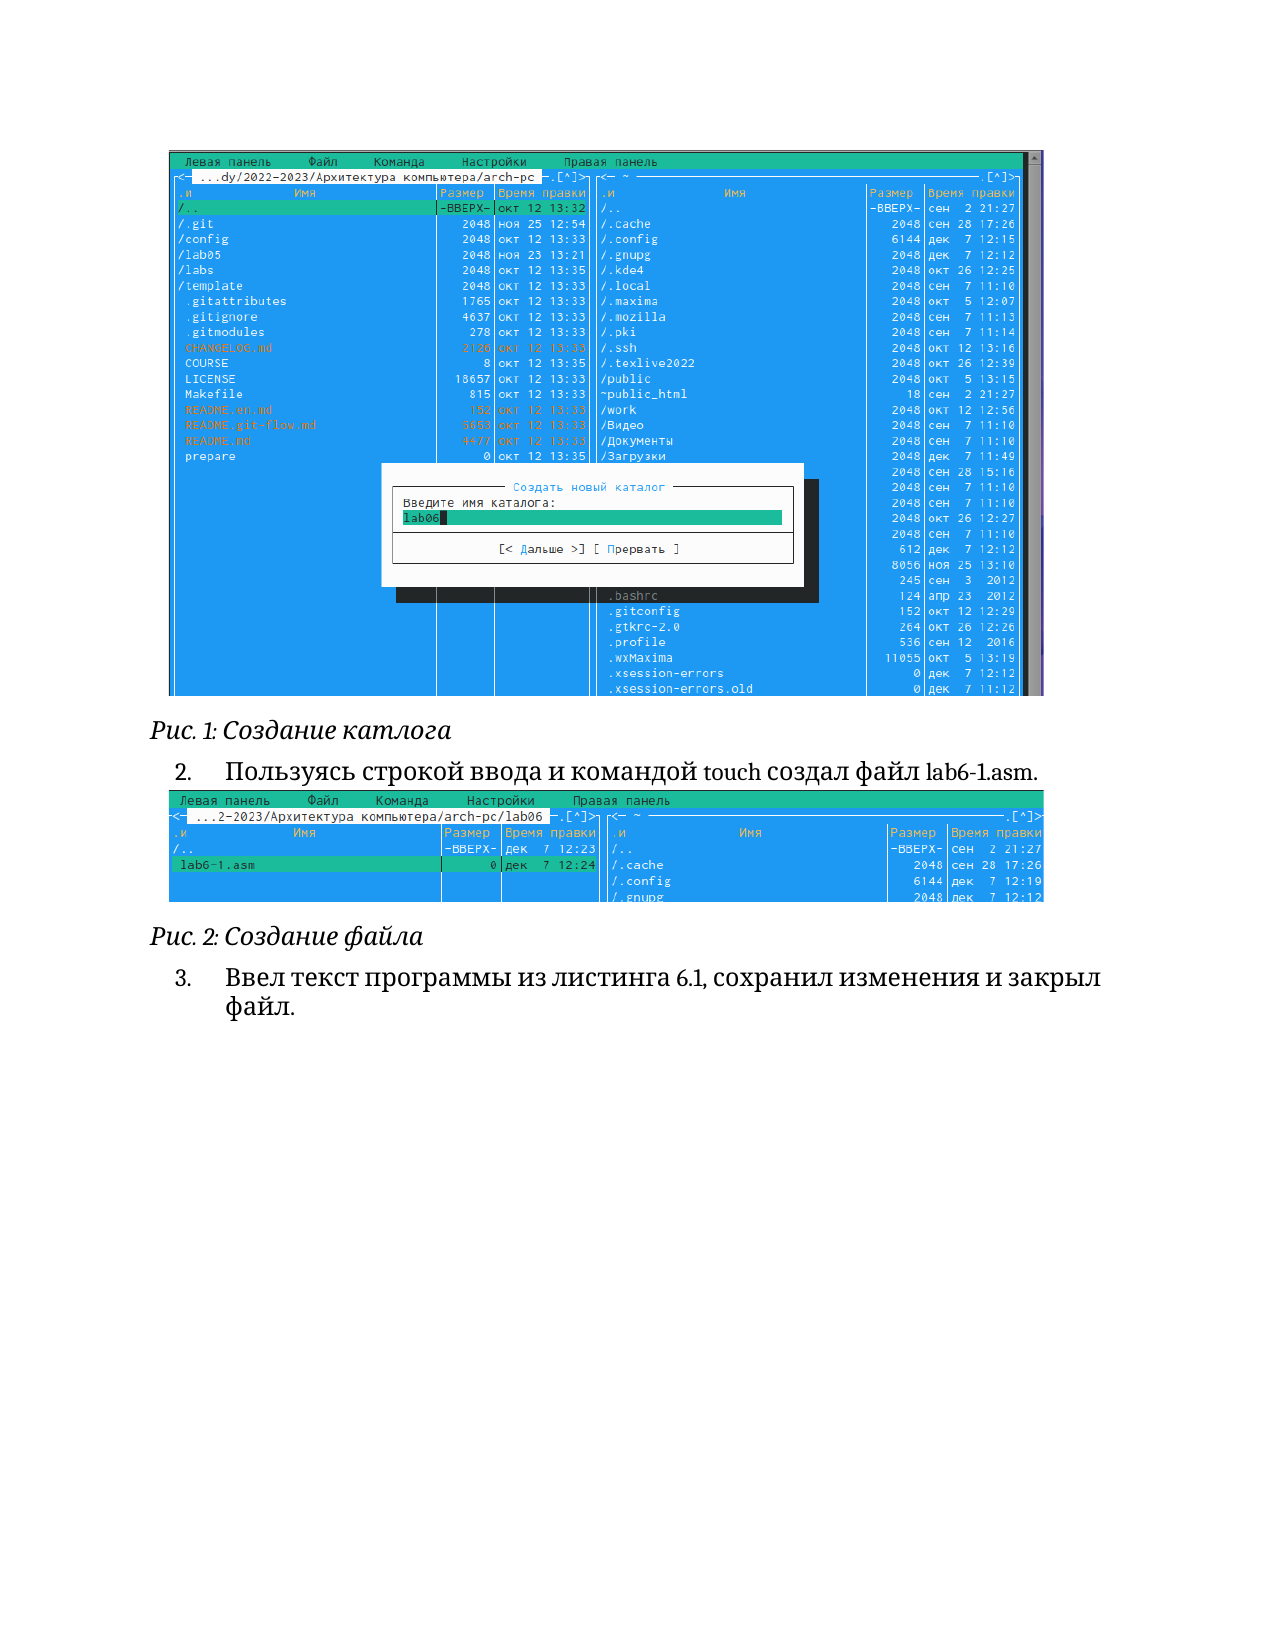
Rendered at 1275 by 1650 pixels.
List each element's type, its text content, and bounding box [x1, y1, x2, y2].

picture [168, 790, 1044, 902]
text Рис. 2: Создание файла [150, 922, 1125, 951]
list Ввел текст программы из листинга 6.1, сохранил изменения и закрыл файл. [175, 964, 1125, 1021]
picture [168, 150, 1044, 696]
text Рис. 1: Создание катлога [150, 717, 1125, 745]
list Пользуясь строкой ввода и командой touch создал файл lab6-1.asm. [175, 758, 1125, 787]
